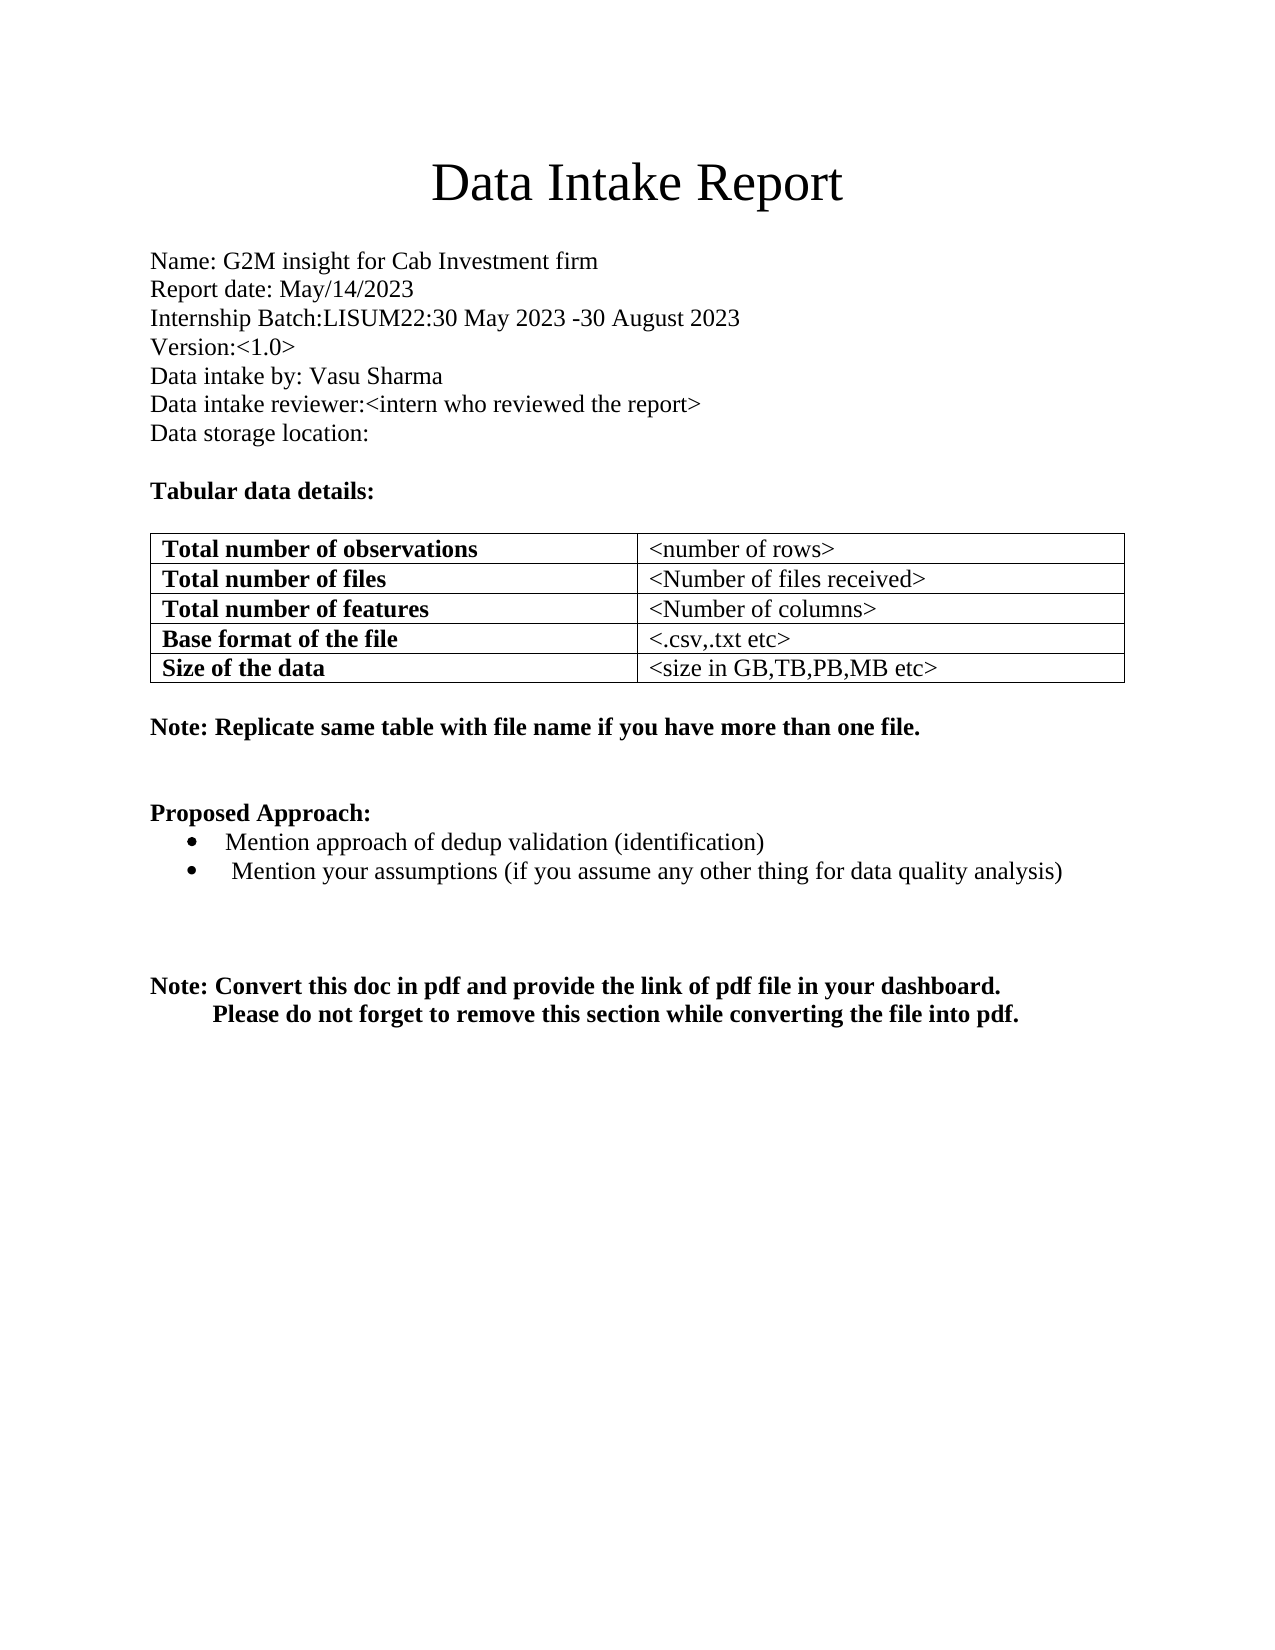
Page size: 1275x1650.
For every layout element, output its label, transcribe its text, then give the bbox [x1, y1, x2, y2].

text Data intake by: Vasu Sharma [150, 361, 1125, 389]
text Proposed Approach: [150, 798, 1125, 827]
text Data intake reviewer:<intern who reviewed the report> [150, 389, 1125, 418]
table_cell <Number of columns> [638, 594, 1124, 623]
table_header Total number of observations [151, 534, 637, 563]
text Internship Batch:LISUM22:30 May 2023 -30 August 2023 [150, 303, 1125, 332]
list Mention approach of dedup validation (identification) [187, 827, 1125, 856]
table_cell <.csv,.txt etc> [638, 624, 1124, 652]
table_cell <size in GB,TB,PB,MB etc> [638, 654, 1124, 682]
table_cell Size of the data [151, 654, 637, 682]
text Note: Convert this doc in pdf and provide the link of pdf file in your dashboard. [150, 971, 1125, 999]
text Name: G2M insight for Cab Investment firm [150, 246, 1125, 274]
table_cell Base format of the file [151, 624, 637, 652]
text Data Intake Report [150, 150, 1125, 212]
text Data storage location: [150, 418, 1125, 447]
text Tabular data details: [150, 476, 1125, 504]
text Note: Replicate same table with file name if you have more than one file. [150, 712, 1125, 741]
list Mention your assumptions (if you assume any other thing for data quality analysis) [187, 856, 1125, 884]
text Report date: May/14/2023 [150, 274, 1125, 303]
table_cell <Number of files received> [638, 564, 1124, 593]
text Please do not forget to remove this section while converting the file into pdf. [150, 999, 1125, 1028]
table_header <number of rows> [638, 534, 1124, 563]
table_cell Total number of files [151, 564, 637, 593]
table_cell Total number of features [151, 594, 637, 623]
text Version:<1.0> [150, 332, 1125, 361]
